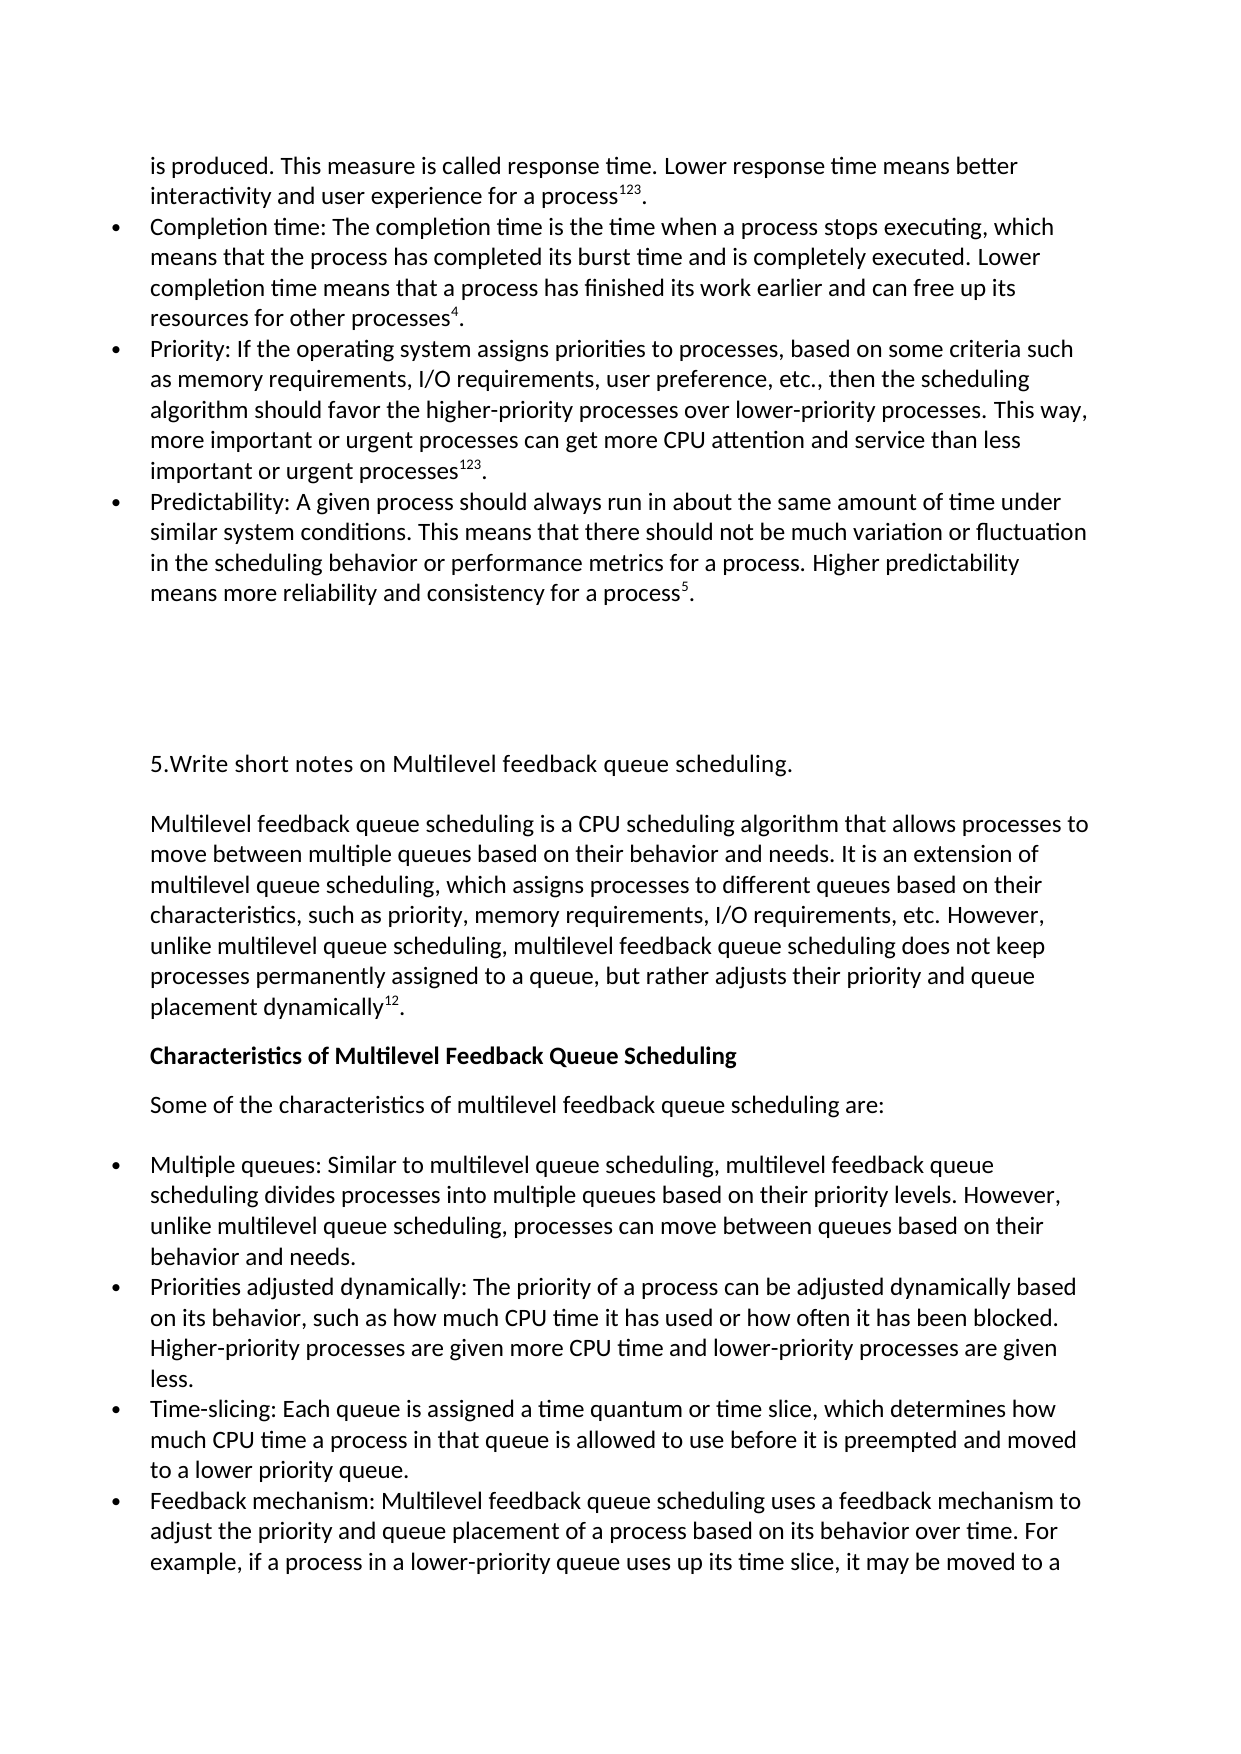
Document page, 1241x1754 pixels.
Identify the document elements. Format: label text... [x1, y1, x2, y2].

list Priorities adjusted dynamically: The priority of a process can be adjusted dynamically based on its behavior, such as how much CPU time it has used or how often it has been blocked. Higher-priority processes are given more CPU time and lower-priority processes are given less. [112, 1271, 1090, 1393]
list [112, 150, 1090, 211]
list Multiple queues: Similar to multilevel queue scheduling, multilevel feedback queue scheduling divides processes into multiple queues based on their priority levels. However, unlike multilevel queue scheduling, processes can move between queues based on their behavior and needs. [112, 1149, 1090, 1271]
list Completion time: The completion time is the time when a process stops executing, which means that the process has completed its burst time and is completely executed. Lower completion time means that a process has finished its work earlier and can free up its resources for other processes4. [112, 211, 1090, 333]
text 5.Write short notes on Multilevel feedback queue scheduling. [150, 748, 1090, 778]
list Priority: If the operating system assigns priorities to processes, based on some criteria such as memory requirements, I/O requirements, user preference, etc., then the scheduling algorithm should favor the higher-priority processes over lower-priority processes. This way, more important or urgent processes can get more CPU attention and service than less important or urgent processes123. [112, 333, 1090, 486]
text Characteristics of Multilevel Feedback Queue Scheduling [150, 1040, 1090, 1071]
list Time-slicing: Each queue is assigned a time quantum or time slice, which determines how much CPU time a process in that queue is allowed to use before it is preempted and moved to a lower priority queue. [112, 1393, 1090, 1485]
text Some of the characteristics of multilevel feedback queue scheduling are: [150, 1089, 1090, 1120]
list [112, 1485, 1090, 1576]
text Multilevel feedback queue scheduling is a CPU scheduling algorithm that allows processes to move between multiple queues based on their behavior and needs. It is an extension of multilevel queue scheduling, which assigns processes to different queues based on their characteristics, such as priority, memory requirements, I/O requirements, etc. However, unlike multilevel queue scheduling, multilevel feedback queue scheduling does not keep processes permanently assigned to a queue, but rather adjusts their priority and queue placement dynamically12. [150, 808, 1090, 1021]
list Predictability: A given process should always run in about the same amount of time under similar system conditions. This means that there should not be much variation or fluctuation in the scheduling behavior or performance metrics for a process. Higher predictability means more reliability and consistency for a process5. [112, 486, 1090, 608]
